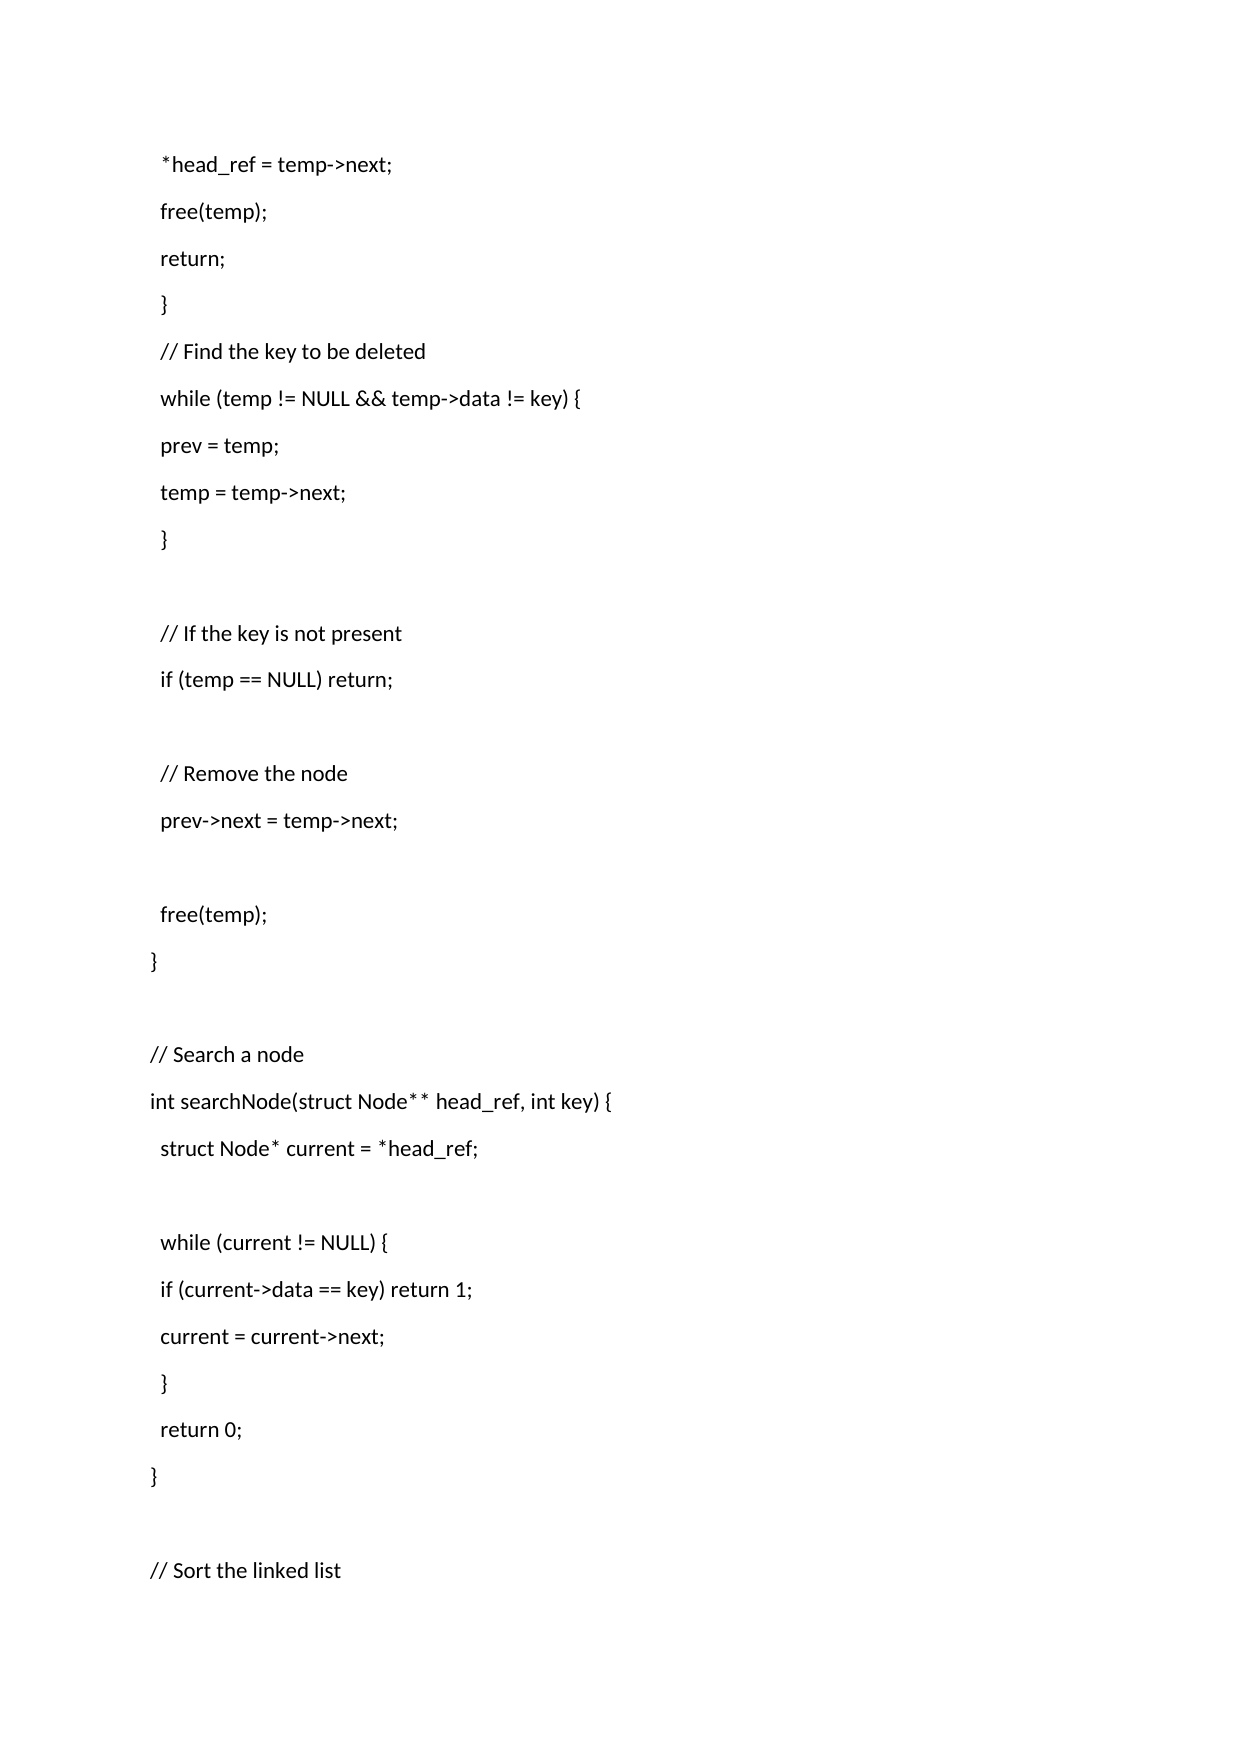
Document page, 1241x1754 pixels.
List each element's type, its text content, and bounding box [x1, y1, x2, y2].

text // Search a node [150, 1041, 1090, 1069]
text } [150, 1369, 1090, 1397]
text free(temp); [150, 900, 1090, 928]
text // Find the key to be deleted [150, 337, 1090, 366]
text if (current->data == key) return 1; [150, 1275, 1090, 1303]
text } [150, 1462, 1090, 1491]
text while (temp != NULL && temp->data != key) { [150, 384, 1090, 412]
text free(temp); [150, 197, 1090, 225]
text if (temp == NULL) return; [150, 666, 1090, 694]
text return 0; [150, 1416, 1090, 1444]
text // Sort the linked list [150, 1556, 1090, 1584]
text prev = temp; [150, 431, 1090, 459]
text prev->next = temp->next; [150, 806, 1090, 834]
text *head_ref = temp->next; [150, 150, 1090, 178]
text // If the key is not present [150, 619, 1090, 647]
text } [150, 525, 1090, 553]
text while (current != NULL) { [150, 1228, 1090, 1256]
text } [150, 947, 1090, 975]
text struct Node* current = *head_ref; [150, 1134, 1090, 1162]
text int searchNode(struct Node** head_ref, int key) { [150, 1087, 1090, 1116]
text // Remove the node [150, 759, 1090, 787]
text current = current->next; [150, 1322, 1090, 1350]
text temp = temp->next; [150, 478, 1090, 506]
text } [150, 291, 1090, 319]
text return; [150, 244, 1090, 272]
